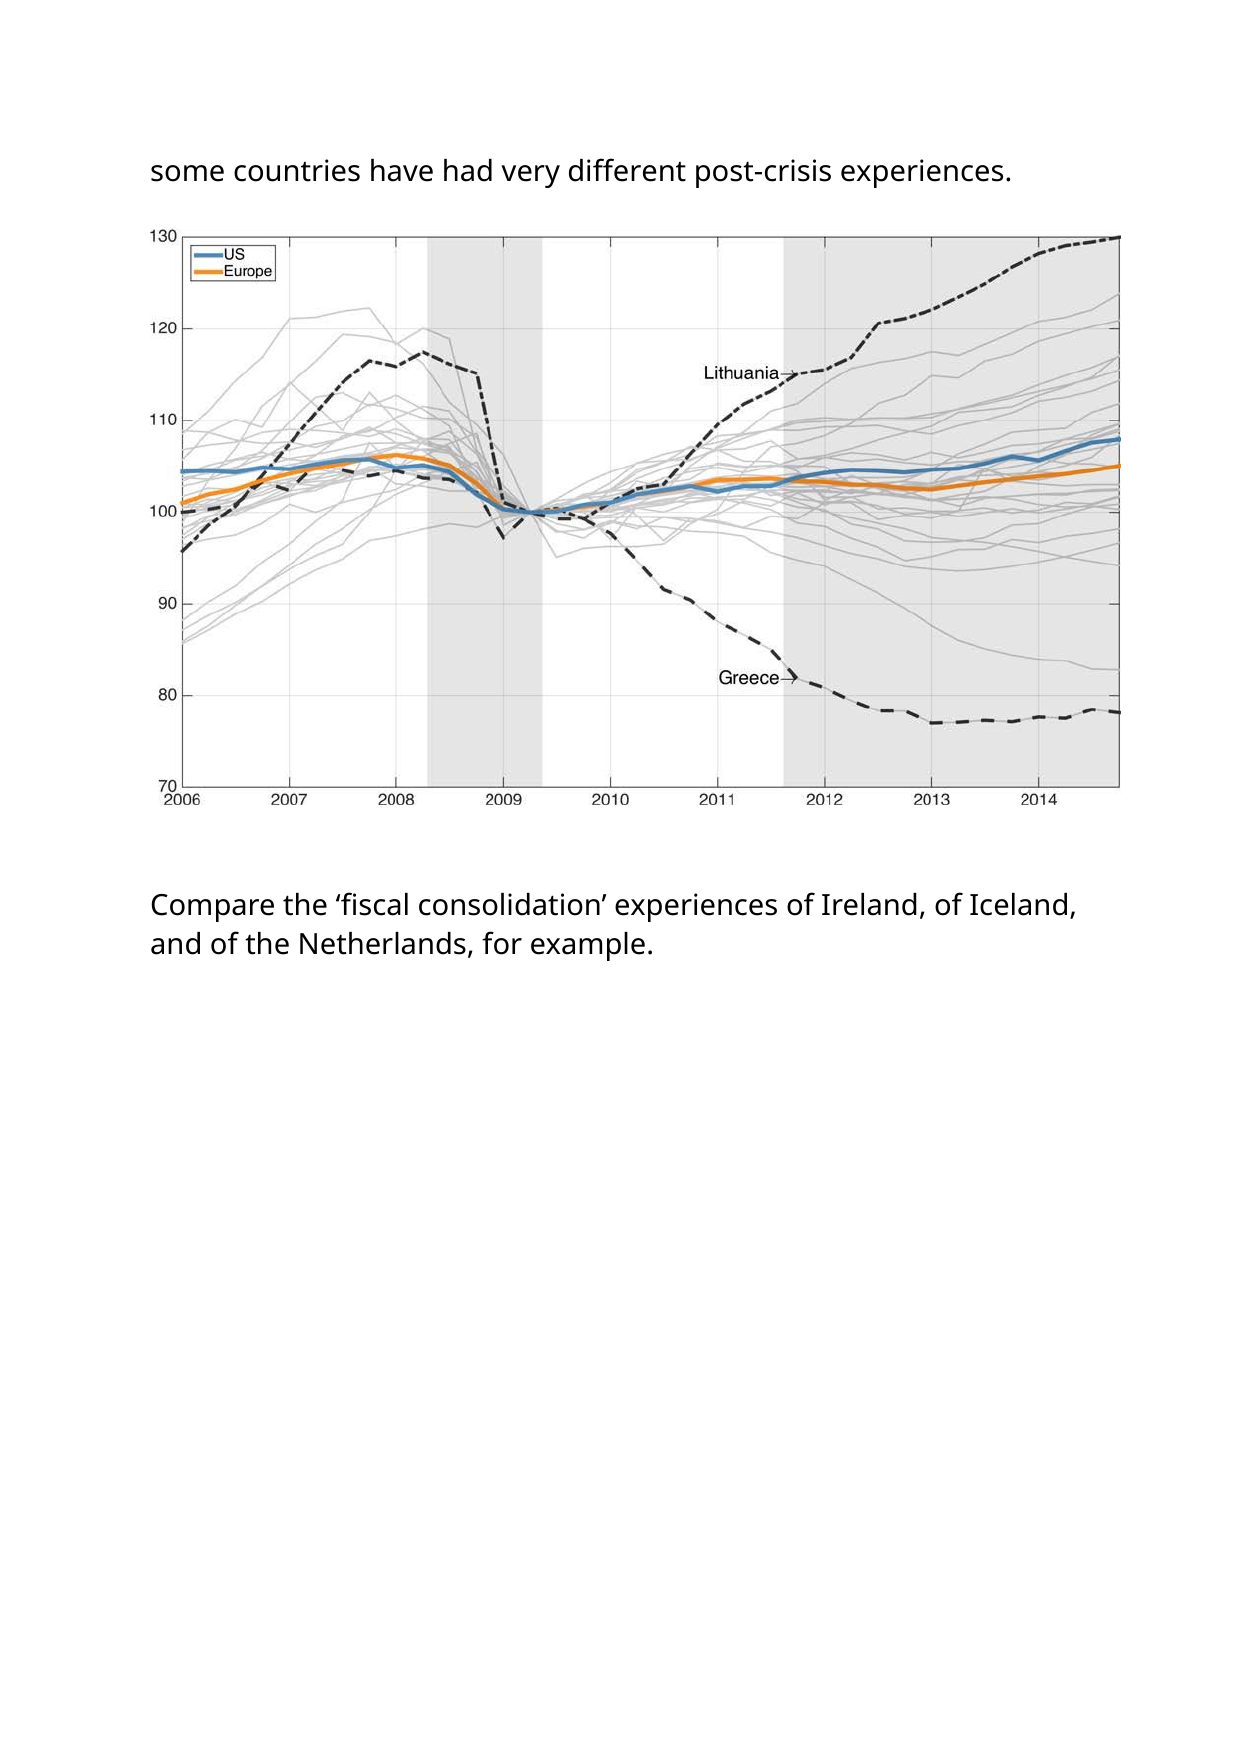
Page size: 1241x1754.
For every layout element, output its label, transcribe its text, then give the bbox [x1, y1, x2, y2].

picture [150, 229, 1121, 805]
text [150, 150, 1090, 190]
text Compare the ‘fiscal consolidation’ experiences of Ireland, of Iceland, and of the Netherlands, for example. [150, 884, 1090, 963]
